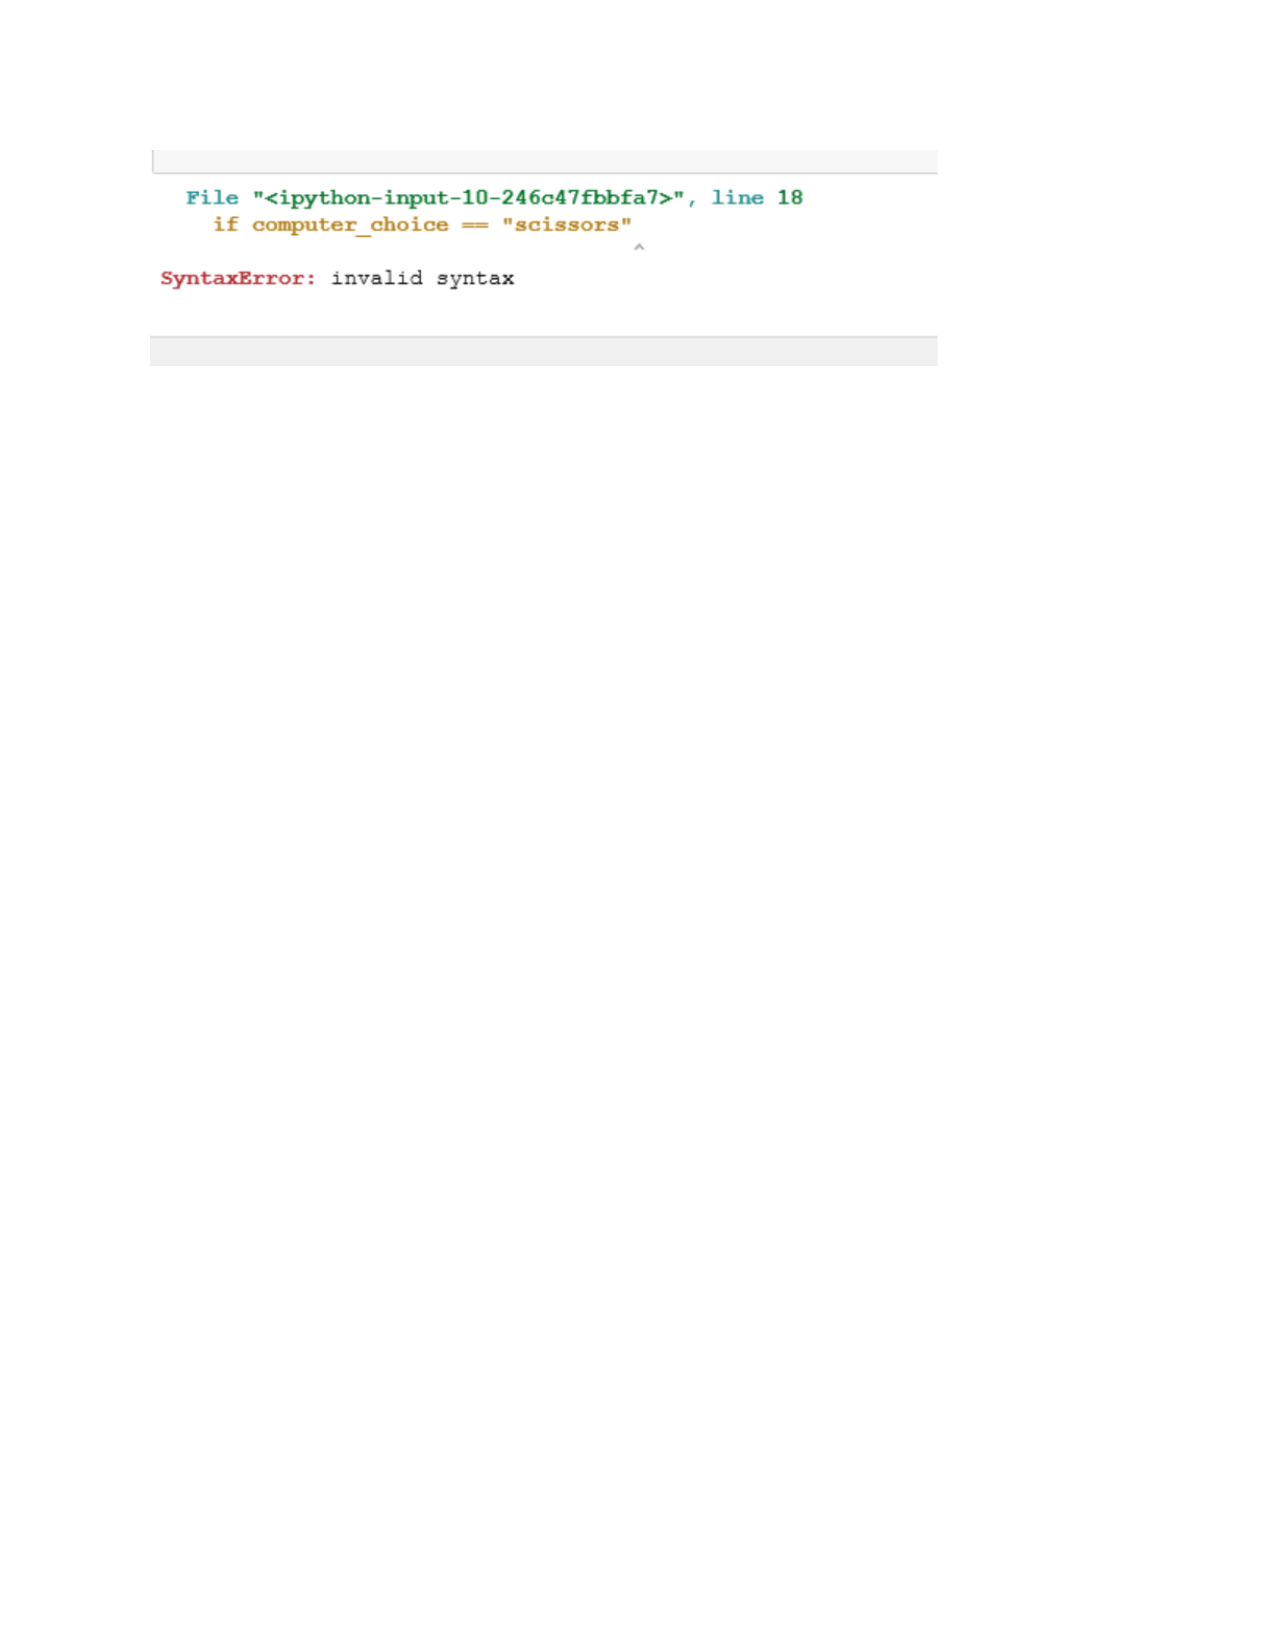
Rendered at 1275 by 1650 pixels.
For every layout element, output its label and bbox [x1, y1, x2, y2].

picture [150, 150, 938, 366]
